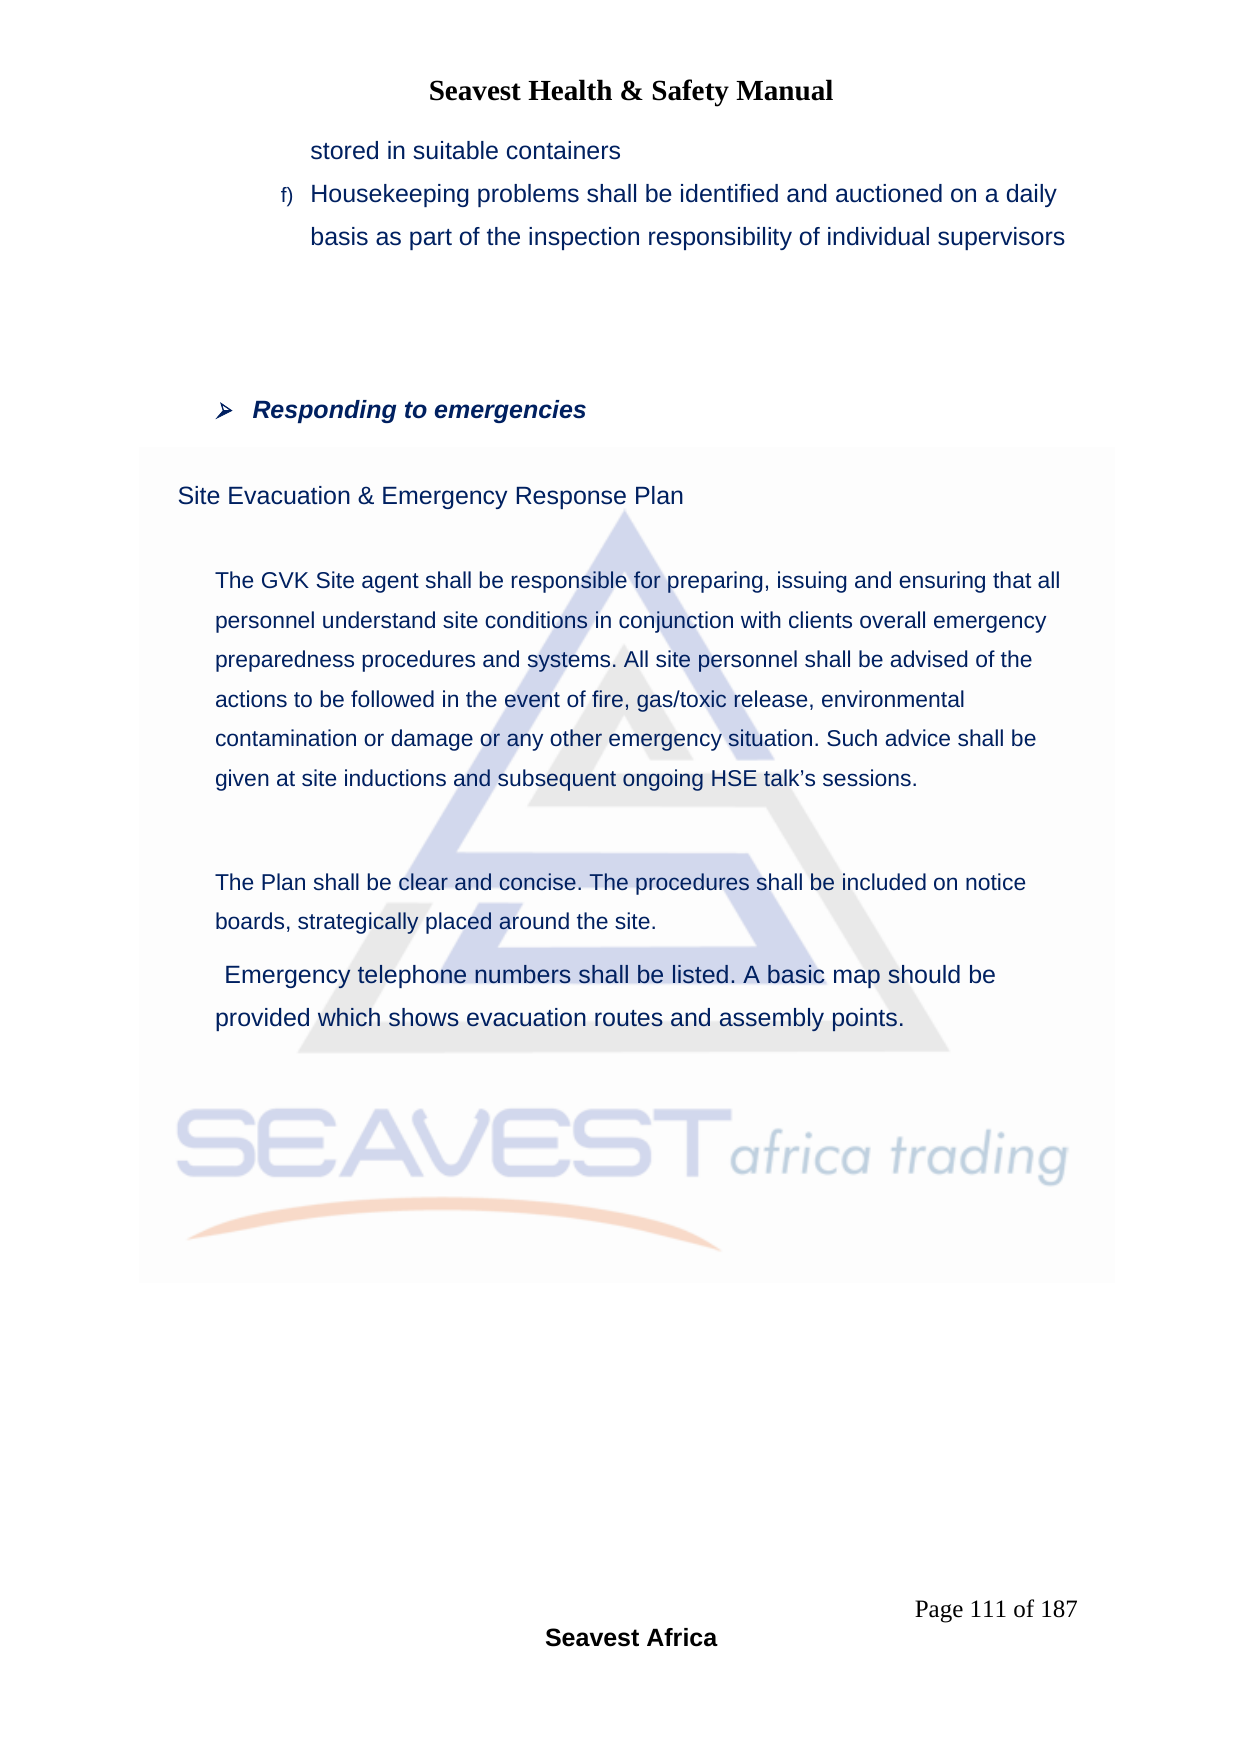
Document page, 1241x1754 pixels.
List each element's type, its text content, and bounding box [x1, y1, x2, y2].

list Housekeeping problems shall be identified and auctioned on a daily basis as part of the inspection responsibility of individual supervisors [281, 179, 1078, 251]
text The GVK Site agent shall be responsible for preparing, issuing and ensuring that all personnel understand site conditions in conjunction with clients overall emergency preparedness procedures and systems. All site personnel shall be advised of the actions to be followed in the event of fire, gas/toxic release, environmental contamination or damage or any other emergency situation. Such advice shall be given at site inductions and subsequent ongoing HSE talk’s sessions. [215, 567, 1078, 791]
text Emergency telephone numbers shall be listed. A basic map should be provided which shows evacuation routes and assembly points. [215, 960, 1078, 1032]
text The Plan shall be clear and concise. The procedures shall be included on notice boards, strategically placed around the site. [215, 868, 1078, 934]
picture [139, 447, 1115, 1283]
list Responding to emergencies [215, 394, 1078, 423]
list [281, 136, 1078, 164]
text Site Evacuation & Emergency Response Plan [177, 481, 1078, 509]
